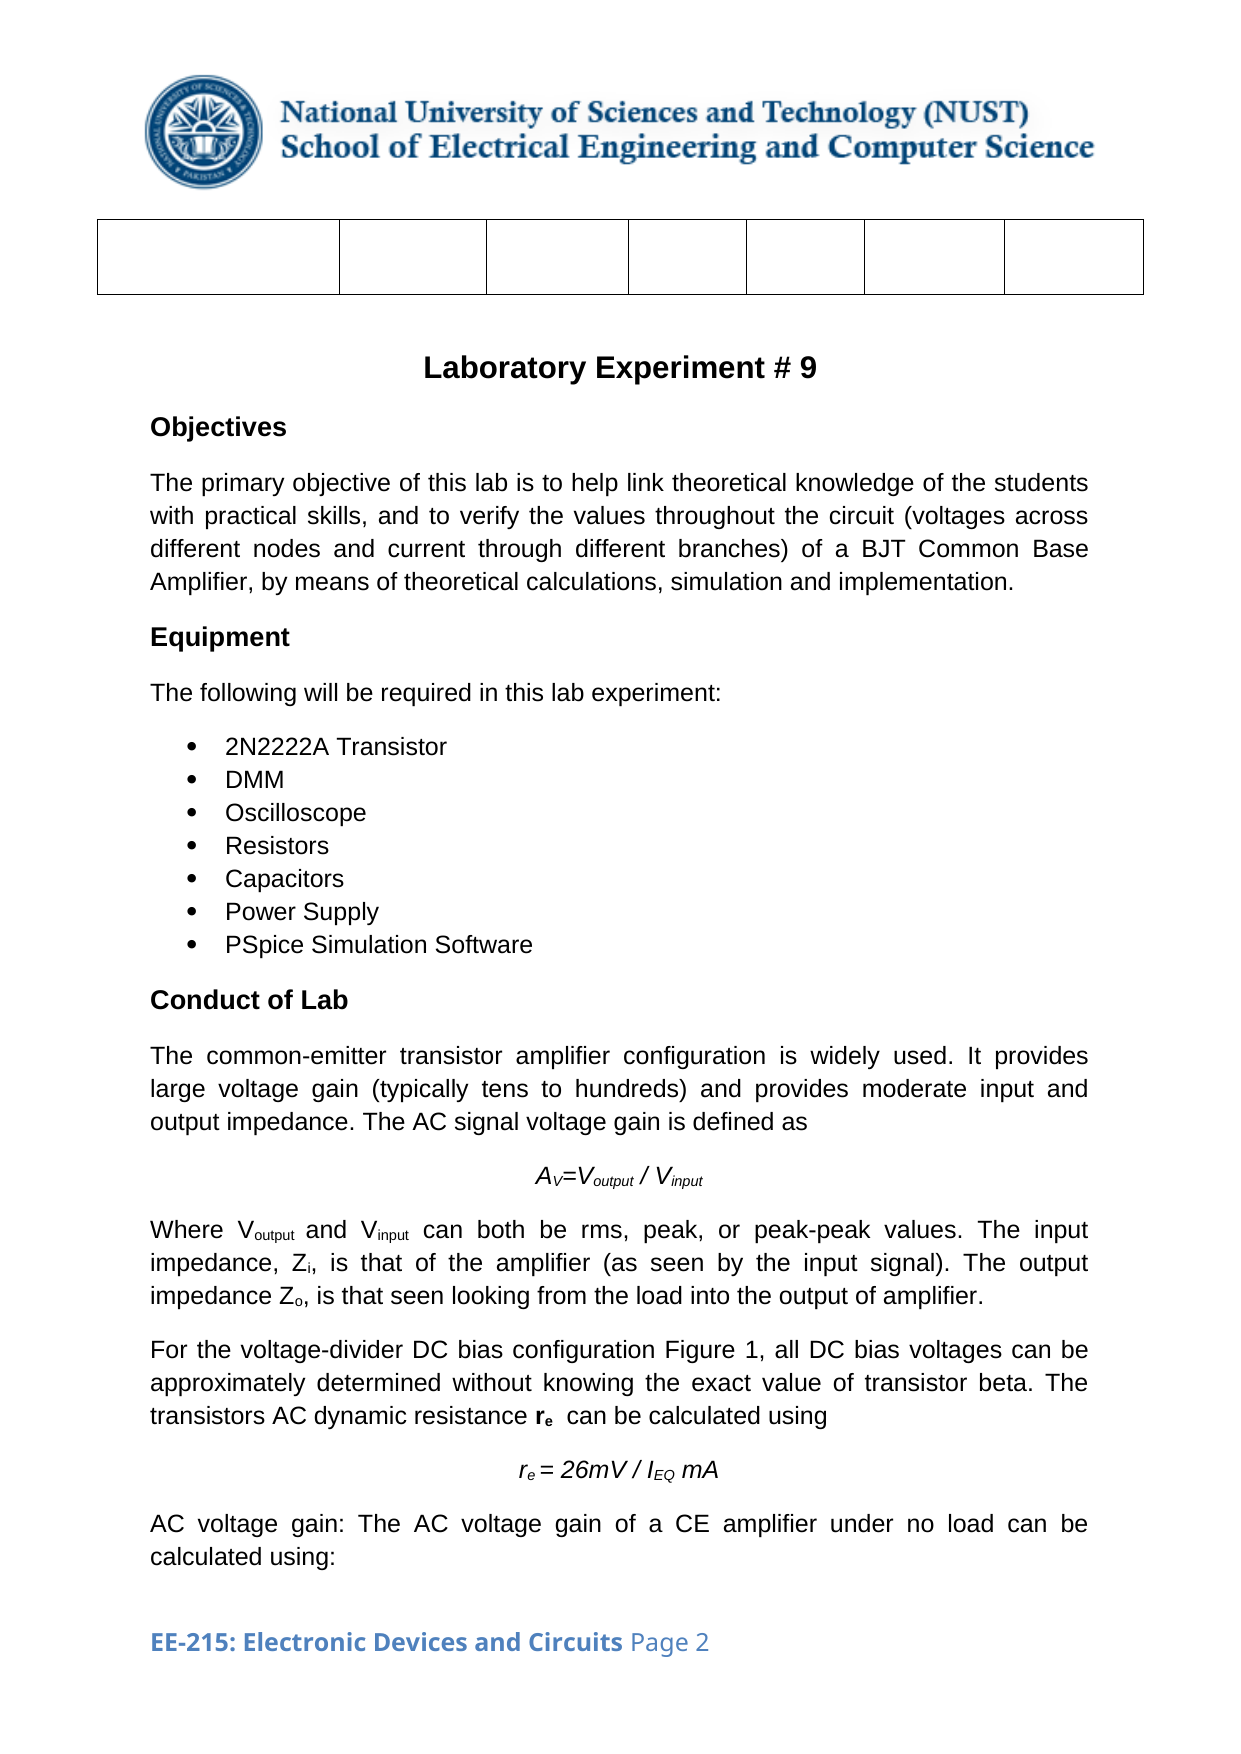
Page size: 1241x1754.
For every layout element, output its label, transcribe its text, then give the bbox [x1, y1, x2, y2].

table_cell [1005, 220, 1143, 294]
list PSpice Simulation Software [187, 930, 1090, 959]
table_cell [629, 220, 746, 294]
subtitle Objectives [150, 411, 1090, 443]
text re = 26mV / IEQ mA [150, 1455, 1090, 1483]
table_cell [98, 220, 339, 294]
list 2N2222A Transistor [187, 732, 1090, 761]
table_cell [747, 220, 864, 294]
text For the voltage-divider DC bias configuration Figure 1, all DC bias voltages can be approximately determined without knowing the exact value of transistor beta. The transistors AC dynamic resistance re can be calculated using [150, 1335, 1090, 1429]
list Power Supply [187, 897, 1090, 926]
list Resistors [187, 831, 1090, 860]
table_cell [865, 220, 1004, 294]
text Where Voutput and Vinput can both be rms, peak, or peak-peak values. The input impedance, Zi, is that of the amplifier (as seen by the input signal). The output impedance Zo, is that seen looking from the load into the output of amplifier. [150, 1215, 1090, 1310]
subtitle Laboratory Experiment # 9 [150, 349, 1090, 385]
subtitle Equipment [150, 621, 1090, 652]
text AC voltage gain: The AC voltage gain of a CE amplifier under no load can be calculated using: [150, 1508, 1090, 1570]
picture [132, 69, 1108, 200]
subtitle Conduct of Lab [150, 984, 1090, 1016]
table_cell [340, 220, 486, 294]
list DMM [187, 765, 1090, 794]
text The following will be required in this lab experiment: [150, 678, 1090, 707]
text The primary objective of this lab is to help link theoretical knowledge of the students with practical skills, and to verify the values throughout the circuit (voltages across different nodes and current through different branches) of a BJT Common Base Amplifier, by means of theoretical calculations, simulation and implementation. [150, 468, 1090, 596]
text The common-emitter transistor amplifier configuration is widely used. It provides large voltage gain (typically tens to hundreds) and provides moderate input and output impedance. The AC signal voltage gain is defined as [150, 1041, 1090, 1136]
table_cell [487, 220, 628, 294]
text AV=Voutput / Vinput [150, 1161, 1090, 1190]
list Oscilloscope [187, 798, 1090, 827]
list Capacitors [187, 864, 1090, 893]
